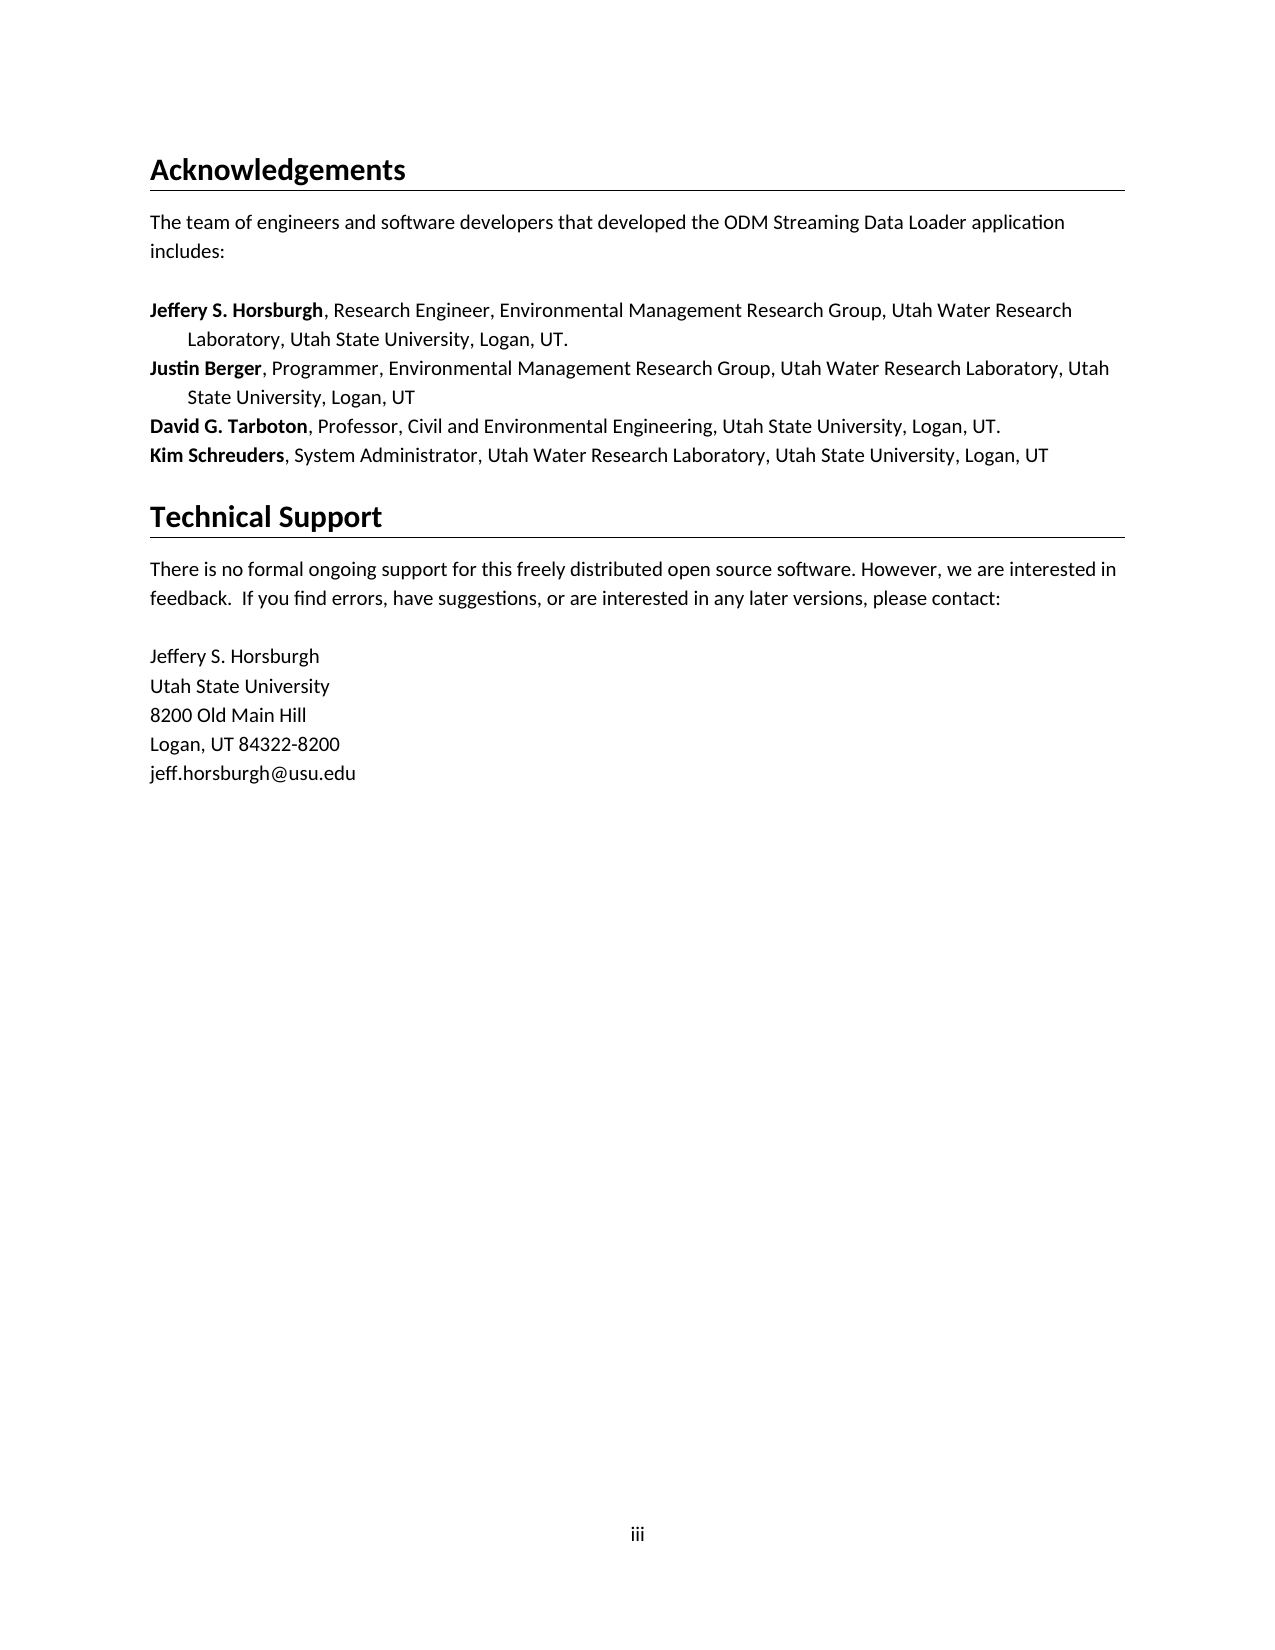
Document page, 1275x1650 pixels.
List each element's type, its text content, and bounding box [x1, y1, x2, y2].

text Jeffery S. Horsburgh, Research Engineer, Environmental Management Research Group, Utah Water Research Laboratory, Utah State University, Logan, UT. [150, 297, 1125, 351]
text Utah State University [150, 673, 1125, 698]
text Kim Schreuders, System Administrator, Utah Water Research Laboratory, Utah State University, Logan, UT [150, 443, 1125, 468]
subtitle Technical Support [150, 497, 1125, 537]
text David G. Tarboton, Professor, Civil and Environmental Engineering, Utah State University, Logan, UT. [150, 413, 1125, 439]
text Logan, UT 84322-8200 [150, 731, 1125, 757]
text jeff.horsburgh@usu.edu [150, 760, 1125, 786]
text There is no formal ongoing support for this freely distributed open source software. However, we are interested in feedback. If you find errors, have suggestions, or are interested in any later versions, please contact: [150, 556, 1125, 611]
text 8200 Old Main Hill [150, 702, 1125, 727]
text Justin Berger, Programmer, Environmental Management Research Group, Utah Water Research Laboratory, Utah State University, Logan, UT [150, 355, 1125, 410]
text The team of engineers and software developers that developed the ODM Streaming Data Loader application includes: [150, 209, 1125, 264]
subtitle Acknowledgements [150, 150, 1125, 190]
text Jeffery S. Horsburgh [150, 644, 1125, 669]
